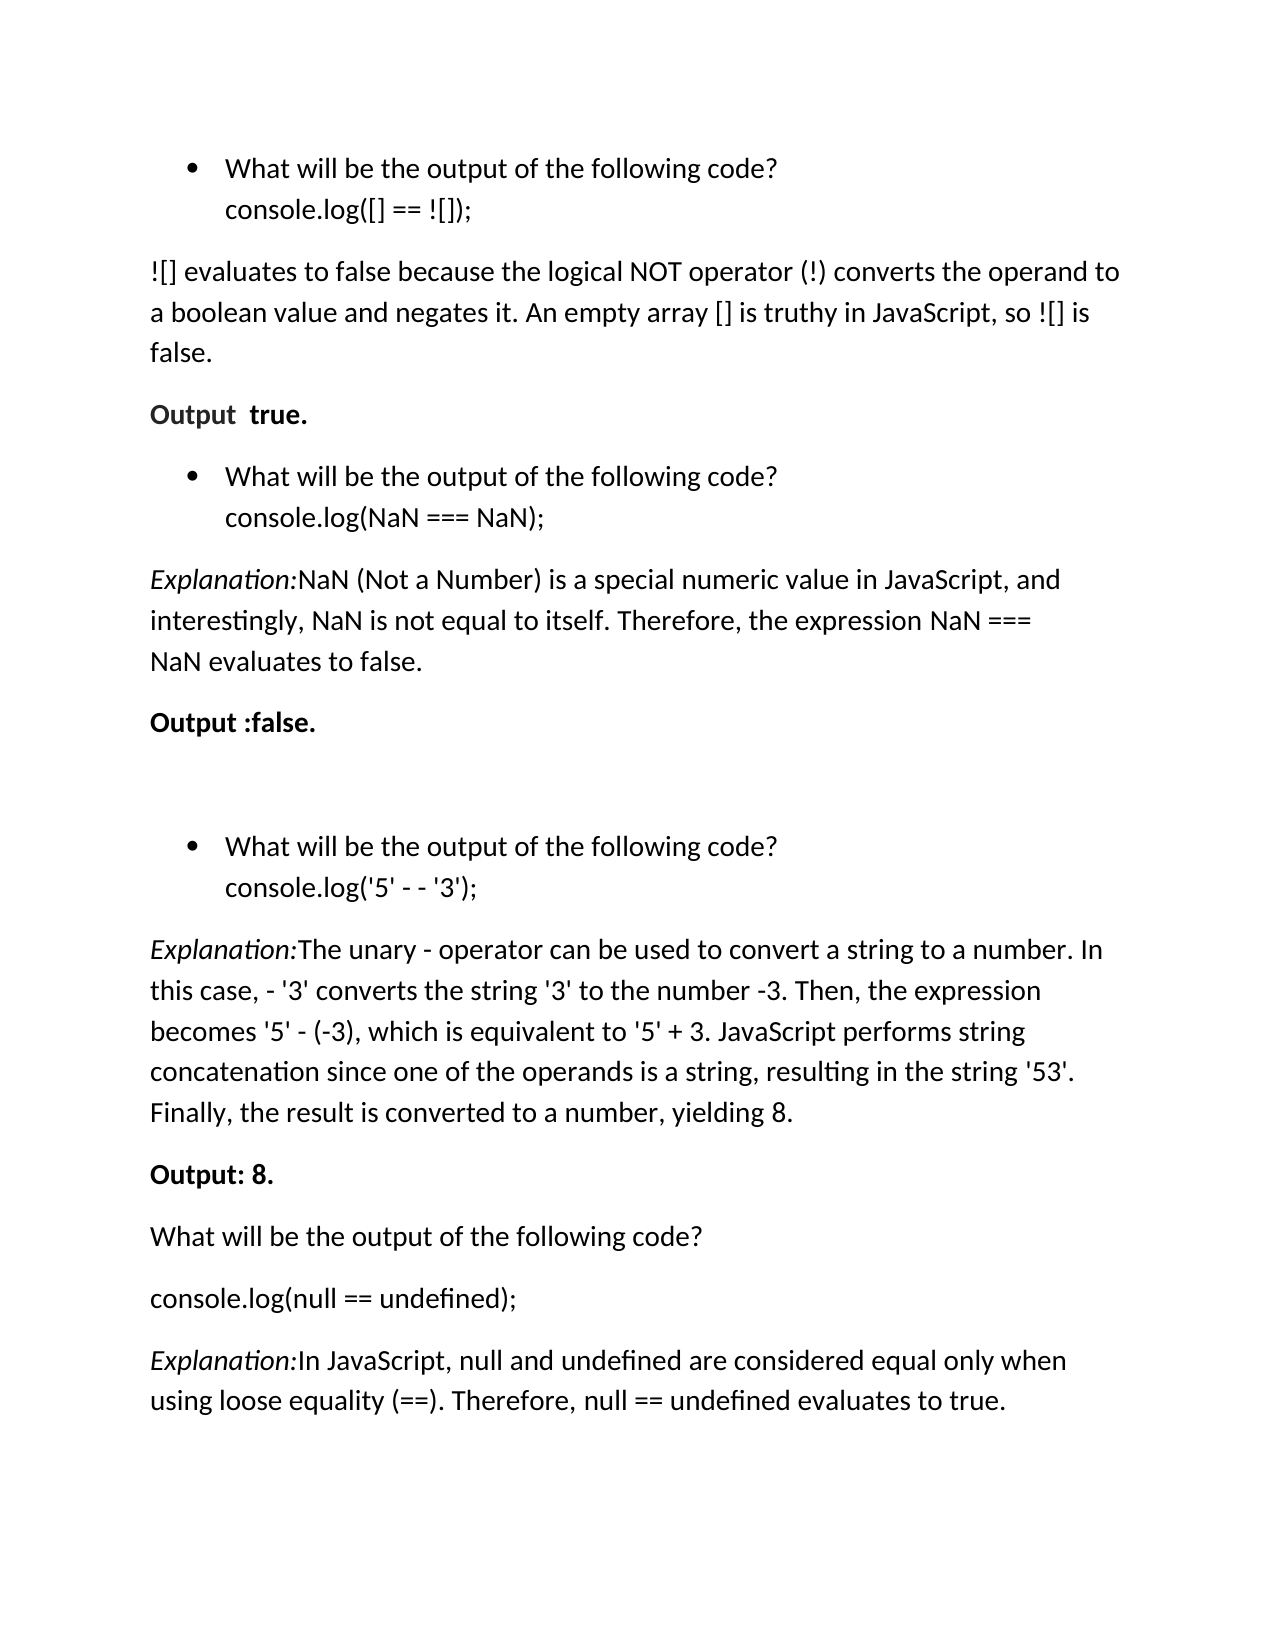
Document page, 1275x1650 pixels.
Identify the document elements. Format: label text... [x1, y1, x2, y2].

text Output :false. [150, 704, 1125, 740]
list console.log(NaN === NaN); [225, 499, 1125, 535]
list What will be the output of the following code? [187, 828, 1125, 864]
text Output true. [150, 396, 1125, 432]
list console.log('5' - - '3'); [225, 869, 1125, 904]
text Explanation:The unary - operator can be used to convert a string to a number. In this case, - '3' converts the string '3' to the number -3. Then, the expression becomes '5' - (-3), which is equivalent to '5' + 3. JavaScript performs string concatenation since one of the operands is a string, resulting in the string '53'. Finally, the result is converted to a number, yielding 8. [150, 931, 1125, 1130]
text ![] evaluates to false because the logical NOT operator (!) converts the operand to a boolean value and negates it. An empty array [] is truthy in JavaScript, so ![] is false. [150, 253, 1125, 370]
list console.log([] == ![]); [225, 191, 1125, 227]
text Output: 8. [150, 1156, 1125, 1192]
list What will be the output of the following code? [187, 150, 1125, 186]
text console.log(null == undefined); [150, 1280, 1125, 1315]
text Explanation:In JavaScript, null and undefined are considered equal only when using loose equality (==). Therefore, null == undefined evaluates to true. [150, 1342, 1125, 1418]
list What will be the output of the following code? [187, 458, 1125, 494]
text Explanation:NaN (Not a Number) is a special numeric value in JavaScript, and interestingly, NaN is not equal to itself. Therefore, the expression NaN === NaN evaluates to false. [150, 561, 1125, 678]
text What will be the output of the following code? [150, 1218, 1125, 1254]
